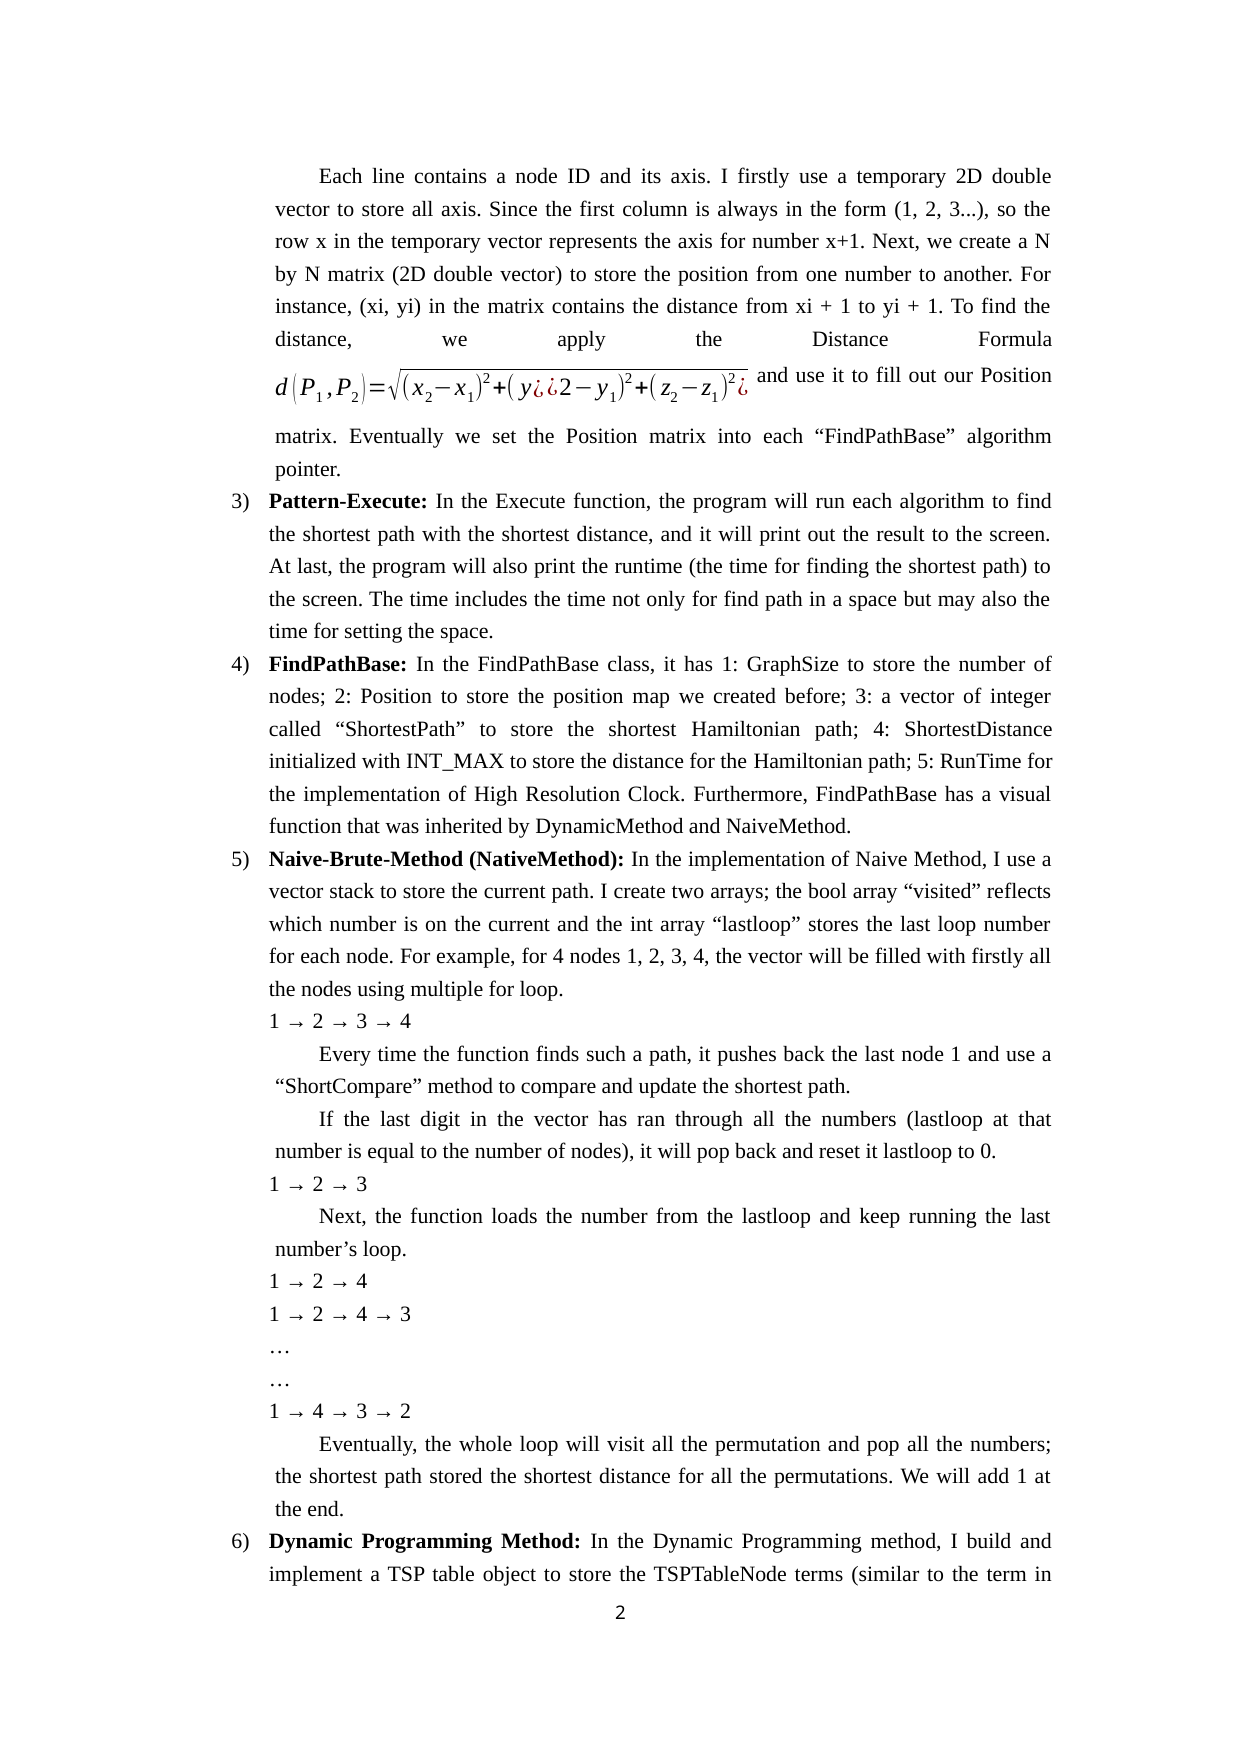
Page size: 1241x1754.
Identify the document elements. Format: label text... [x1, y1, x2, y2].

list 1 → 4 → 3 → 2 [269, 1395, 1053, 1427]
list Every time the function finds such a path, it pushes back the last node 1 and use a “ShortCompare” method to compare and update the shortest path. [275, 1037, 1053, 1102]
list 1 → 2 → 3 → 4 [269, 1005, 1053, 1037]
list Eventually, the whole loop will visit all the permutation and pop all the numbers; the shortest path stored the shortest distance for all the permutations. We will add 1 at the end. [275, 1427, 1053, 1525]
list 1 → 2 → 4 → 3 [269, 1297, 1053, 1330]
list If the last digit in the vector has ran through all the numbers (lastloop at that number is equal to the number of nodes), it will pop back and reset it lastloop to 0. [275, 1102, 1053, 1167]
list … [269, 1330, 1053, 1362]
list … [269, 1362, 1053, 1395]
list Each line contains a node ID and its axis. I firstly use a temporary 2D double vector to store all axis. Since the first column is always in the form (1, 2, 3...), so the row x in the temporary vector represents the axis for number x+1. Next, we create a N by N matrix (2D double vector) to store the position from one number to another. For instance, (xi, yi) in the matrix contains the distance from xi + 1 to yi + 1. To find the distance, we apply the Distance Formula and use it to fill out our Position matrix. Eventually we set the Position matrix into each “FindPathBase” algorithm pointer. [275, 160, 1053, 485]
list FindPathBase: In the FindPathBase class, it has 1: GraphSize to store the number of nodes; 2: Position to store the position map we created before; 3: a vector of integer called “ShortestPath” to store the shortest Hamiltonian path; 4: ShortestDistance initialized with INT_MAX to store the distance for the Hamiltonian path; 5: RunTime for the implementation of High Resolution Clock. Furthermore, FindPathBase has a visual function that was inherited by DynamicMethod and NaiveMethod. [231, 647, 1053, 842]
list Next, the function loads the number from the lastloop and keep running the last number’s loop. [275, 1200, 1053, 1265]
list Naive-Brute-Method (NativeMethod): In the implementation of Naive Method, I use a vector stack to store the current path. I create two arrays; the bool array “visited” reflects which number is on the current and the int array “lastloop” stores the last loop number for each node. For example, for 4 nodes 1, 2, 3, 4, the vector will be filled with firstly all the nodes using multiple for loop. [231, 842, 1053, 1005]
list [231, 1525, 1053, 1590]
list Pattern-Execute: In the Execute function, the program will run each algorithm to find the shortest path with the shortest distance, and it will print out the result to the screen. At last, the program will also print the runtime (the time for finding the shortest path) to the screen. The time includes the time not only for find path in a space but may also the time for setting the space. [231, 485, 1053, 647]
list 1 → 2 → 4 [269, 1265, 1053, 1297]
list 1 → 2 → 3 [269, 1167, 1053, 1200]
